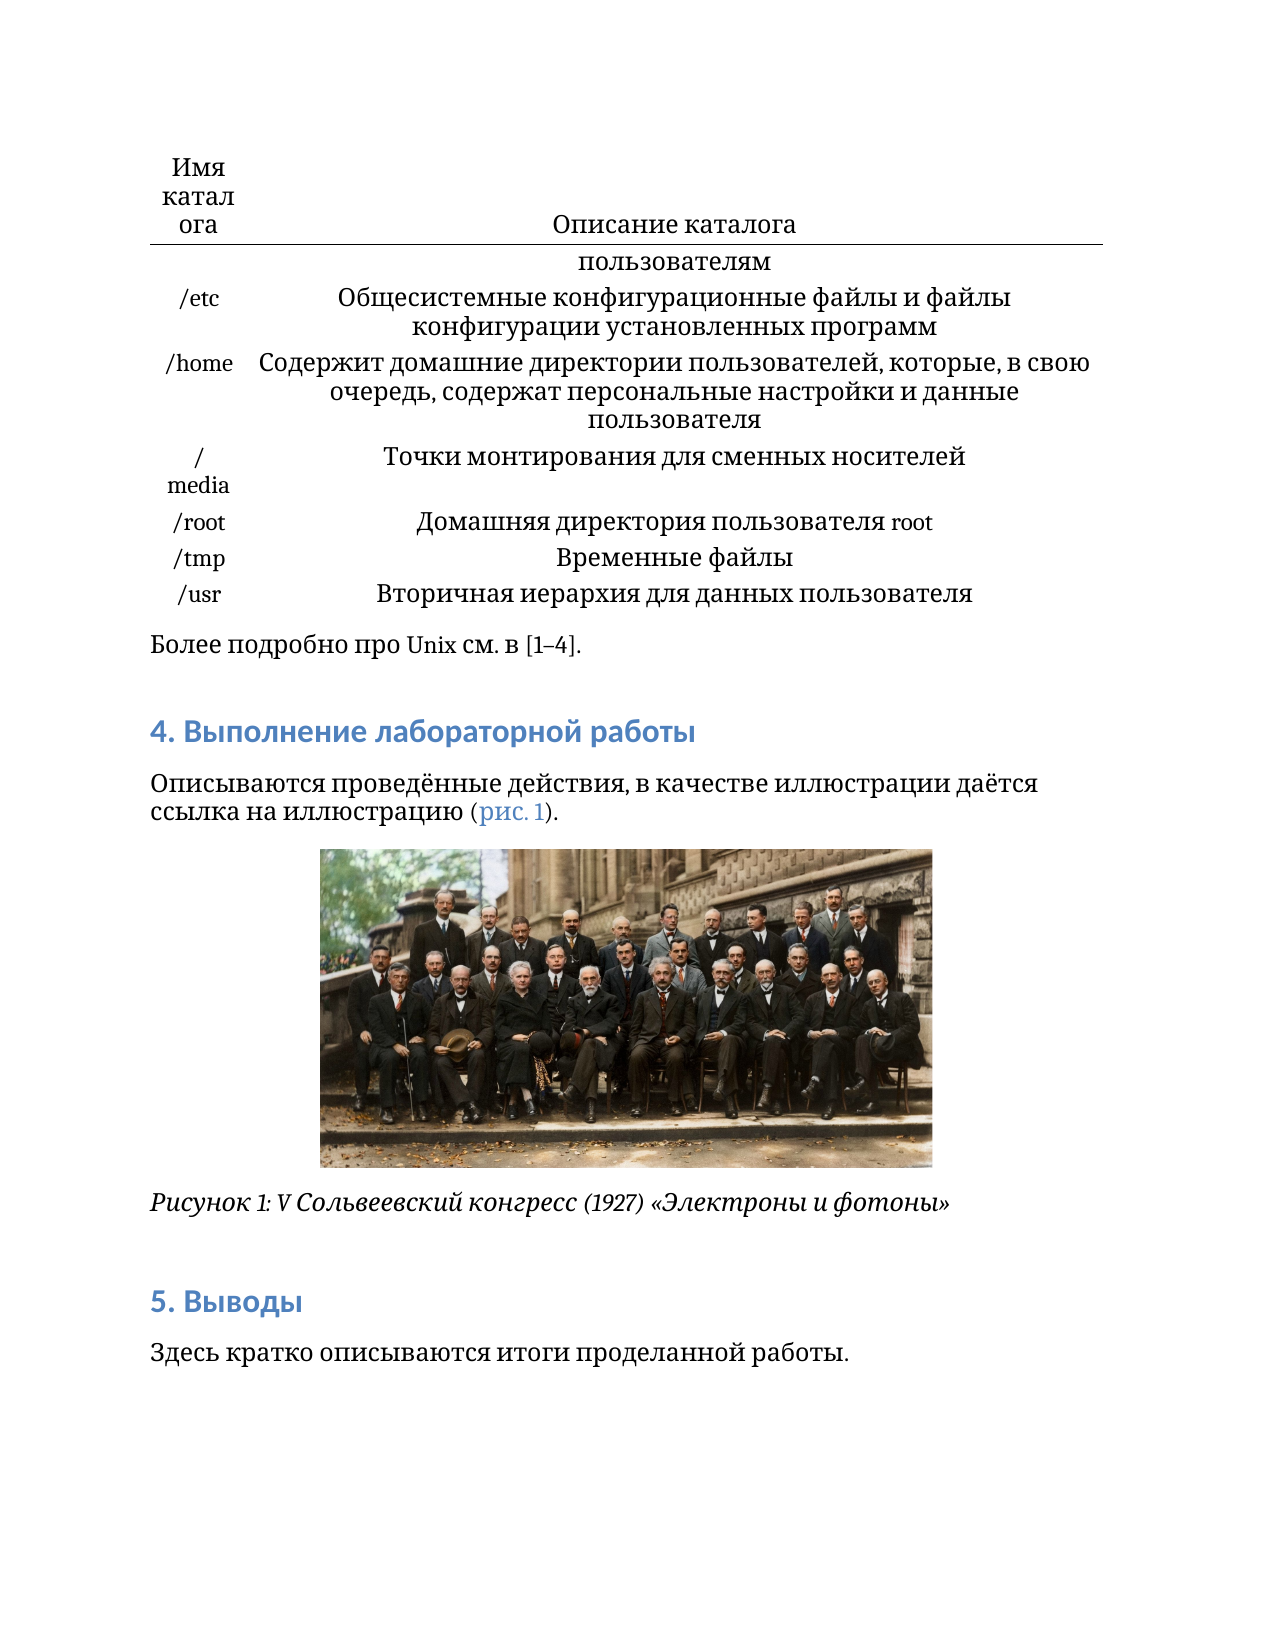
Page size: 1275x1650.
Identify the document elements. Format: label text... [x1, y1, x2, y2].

text Описываются проведённые действия, в качестве иллюстрации даётся ссылка на иллюстрацию (рис. 1). [150, 769, 1125, 827]
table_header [139, 150, 1114, 613]
picture [320, 849, 933, 1168]
table_header Рисунок 1: V Сольвеевский конгресс (1927) «Электроны и фотоны» [139, 846, 1114, 1230]
subtitle 5. Выводы [150, 1280, 1125, 1320]
text Более подробно про Unix см. в [1–4]. [150, 631, 1125, 660]
subtitle 4. Выполнение лабораторной работы [150, 710, 1125, 751]
text Здесь кратко описываются итоги проделанной работы. [150, 1339, 1125, 1368]
